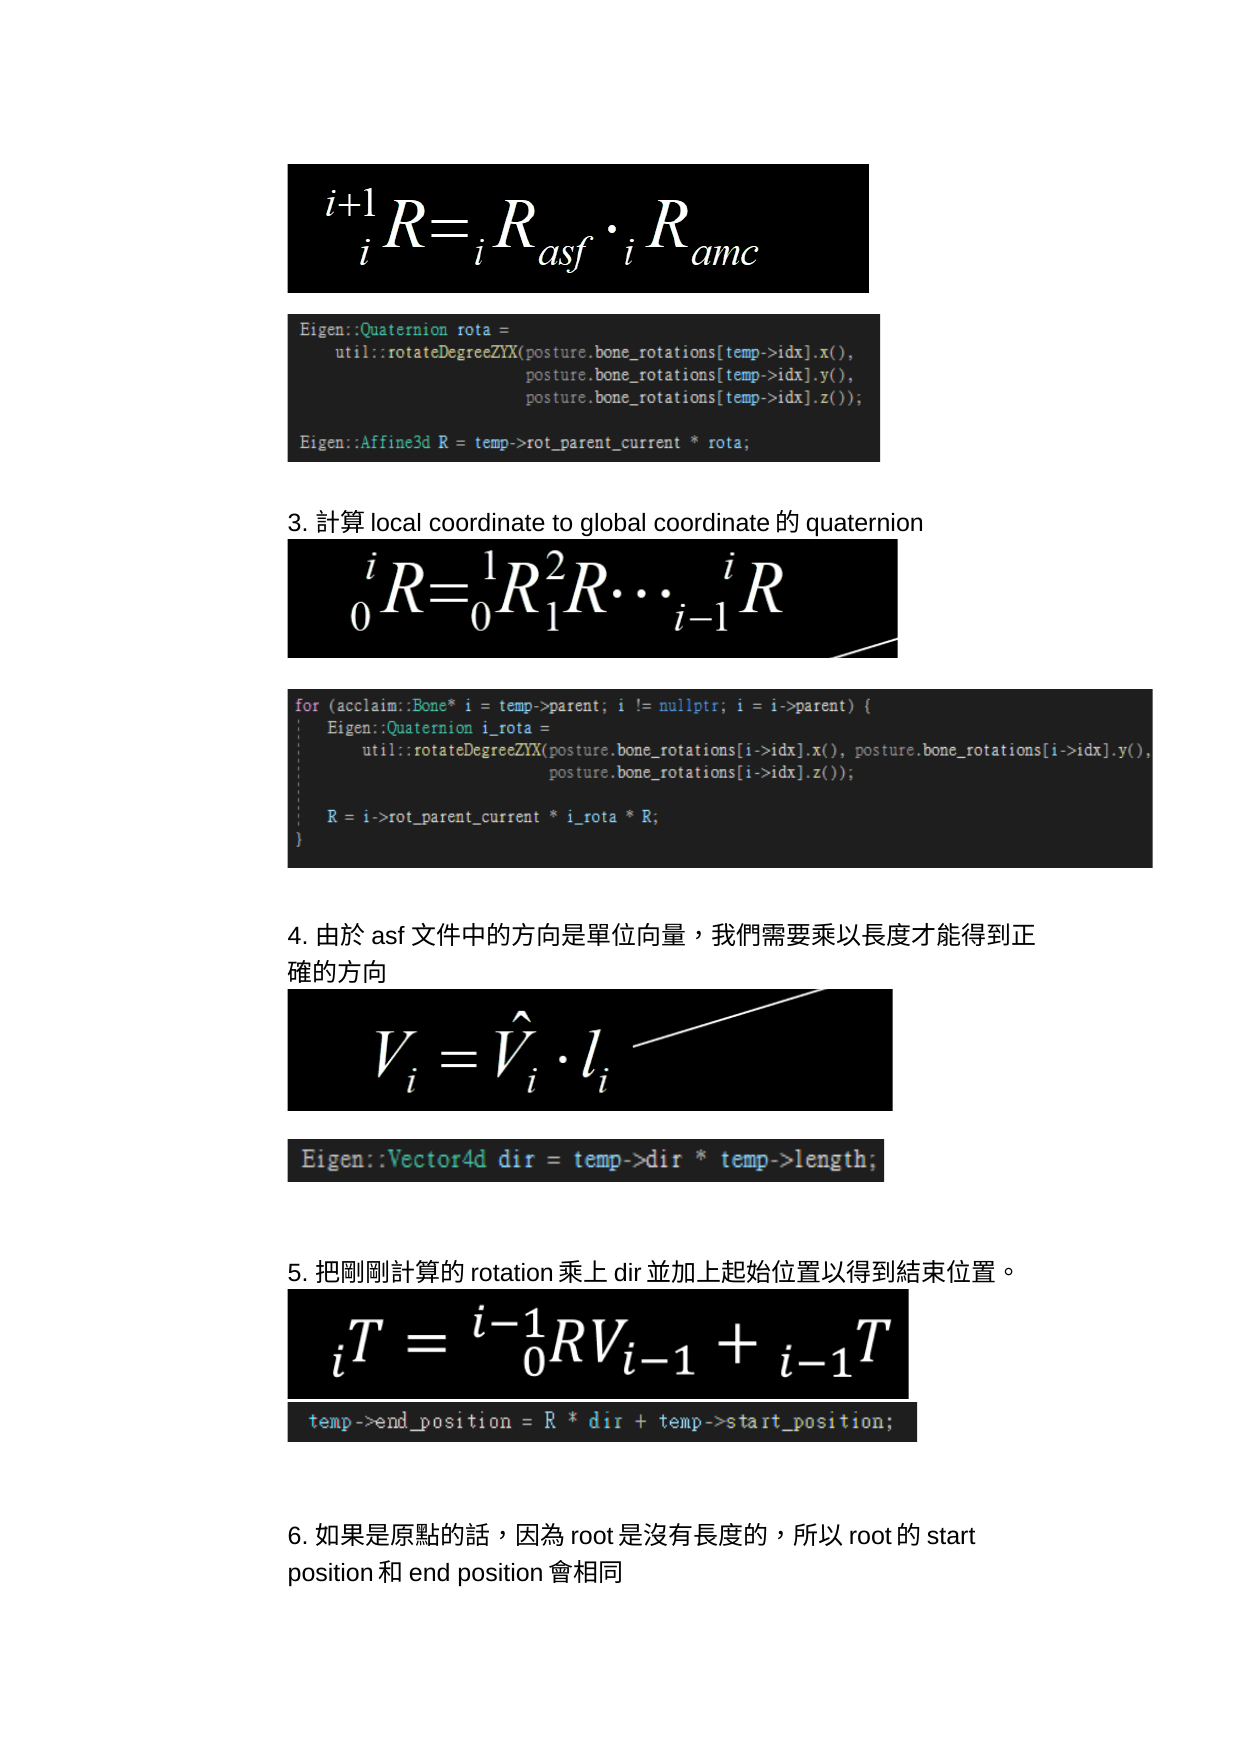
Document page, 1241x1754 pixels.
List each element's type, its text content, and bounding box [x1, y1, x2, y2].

picture [287, 1139, 885, 1182]
picture [287, 1289, 909, 1399]
picture [287, 539, 898, 658]
picture [287, 989, 893, 1111]
picture [287, 314, 880, 462]
picture [287, 689, 1153, 868]
text 4. 由於 asf 文件中的方向是單位向量，我們需要乘以長度才能得到正確的方向 [287, 914, 1053, 989]
text 6. 如果是原點的話，因為root是沒有長度的，所以root的start position和end position會相同 [287, 1514, 1053, 1589]
picture [287, 164, 869, 293]
text 3. 計算local coordinate to global coordinate的quaternion [287, 502, 1053, 539]
picture [287, 1402, 918, 1442]
text 5. 把剛剛計算的rotation乘上dir並加上起始位置以得到結束位置。 [287, 1252, 1053, 1289]
